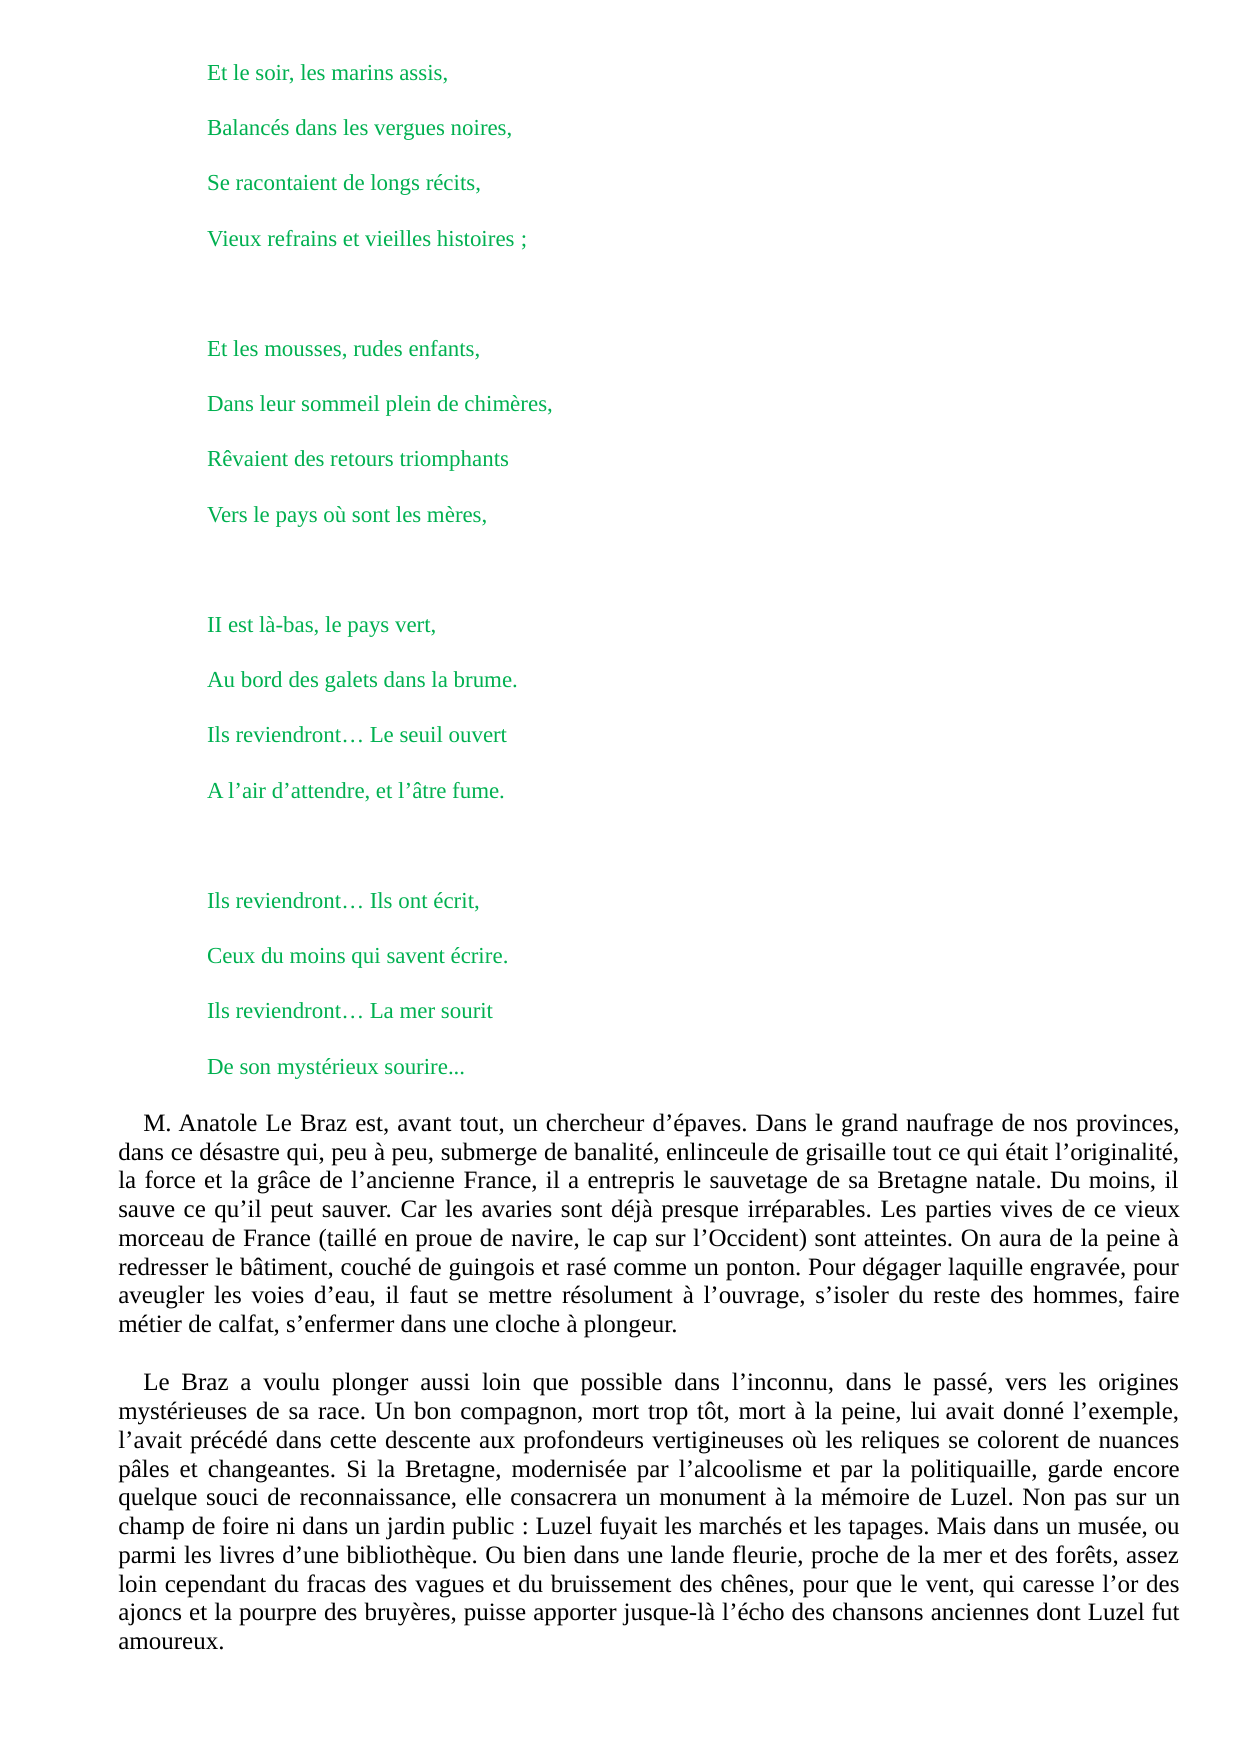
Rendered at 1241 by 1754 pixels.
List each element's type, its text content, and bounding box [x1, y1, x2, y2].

text Au bord des galets dans la brume. [207, 666, 1181, 693]
text Et les mousses, rudes enfants, [207, 335, 1181, 361]
text M. Anatole Le Braz est, avant tout, un chercheur d’épaves. Dans le grand naufrage de nos provinces, dans ce désastre qui, peu à peu, submerge de banalité, enlinceule de grisaille tout ce qui était l’originalité, la force et la grâce de l’ancienne France, il a entrepris le sauvetage de sa Bretagne natale. Du moins, il sauve ce qu’il peut sauver. Car les avaries sont déjà presque irréparables. Les parties vives de ce vieux morceau de France (taillé en proue de navire, le cap sur l’Occident) sont atteintes. On aura de la peine à redresser le bâtiment, couché de guingois et rasé comme un ponton. Pour dégager laquille engravée, pour aveugler les voies d’eau, il faut se mettre résolument à l’ouvrage, s’isoler du reste des hommes, faire métier de calfat, s’enfermer dans une cloche à plongeur. [118, 1108, 1181, 1338]
text A l’air d’attendre, et l’âtre fume. [207, 777, 1181, 803]
text Rêvaient des retours triomphants [207, 446, 1181, 472]
text De son mystérieux sourire... [207, 1053, 1181, 1079]
text Ils reviendront… Ils ont écrit, [207, 887, 1181, 913]
text Le Braz a voulu plonger aussi loin que possible dans l’inconnu, dans le passé, vers les origines mystérieuses de sa race. Un bon compagnon, mort trop tôt, mort à la peine, lui avait donné l’exemple, l’avait précédé dans cette descente aux profondeurs vertigineuses où les reliques se colorent de nuances pâles et changeantes. Si la Bretagne, modernisée par l’alcoolisme et par la politiquaille, garde encore quelque souci de reconnaissance, elle consacrera un monument à la mémoire de Luzel. Non pas sur un champ de foire ni dans un jardin public : Luzel fuyait les marchés et les tapages. Mais dans un musée, ou parmi les livres d’une bibliothèque. Ou bien dans une lande fleurie, proche de la mer et des forêts, assez loin cependant du fracas des vagues et du bruissement des chênes, pour que le vent, qui caresse l’or des ajoncs et la pourpre des bruyères, puisse apporter jusque-là l’écho des chansons anciennes dont Luzel fut amoureux. [118, 1367, 1181, 1655]
text Ils reviendront… La mer sourit [207, 998, 1181, 1024]
text Vers le pays où sont les mères, [207, 501, 1181, 527]
text Et le soir, les marins assis, [207, 59, 1181, 85]
text Balancés dans les vergues noires, [207, 114, 1181, 141]
text II est là-bas, le pays vert, [207, 611, 1181, 637]
text Se racontaient de longs récits, [207, 169, 1181, 196]
text Vieux refrains et vieilles histoires ; [207, 225, 1181, 251]
text Dans leur sommeil plein de chimères, [207, 390, 1181, 417]
text Ils reviendront… Le seuil ouvert [207, 722, 1181, 748]
text Ceux du moins qui savent écrire. [207, 942, 1181, 969]
